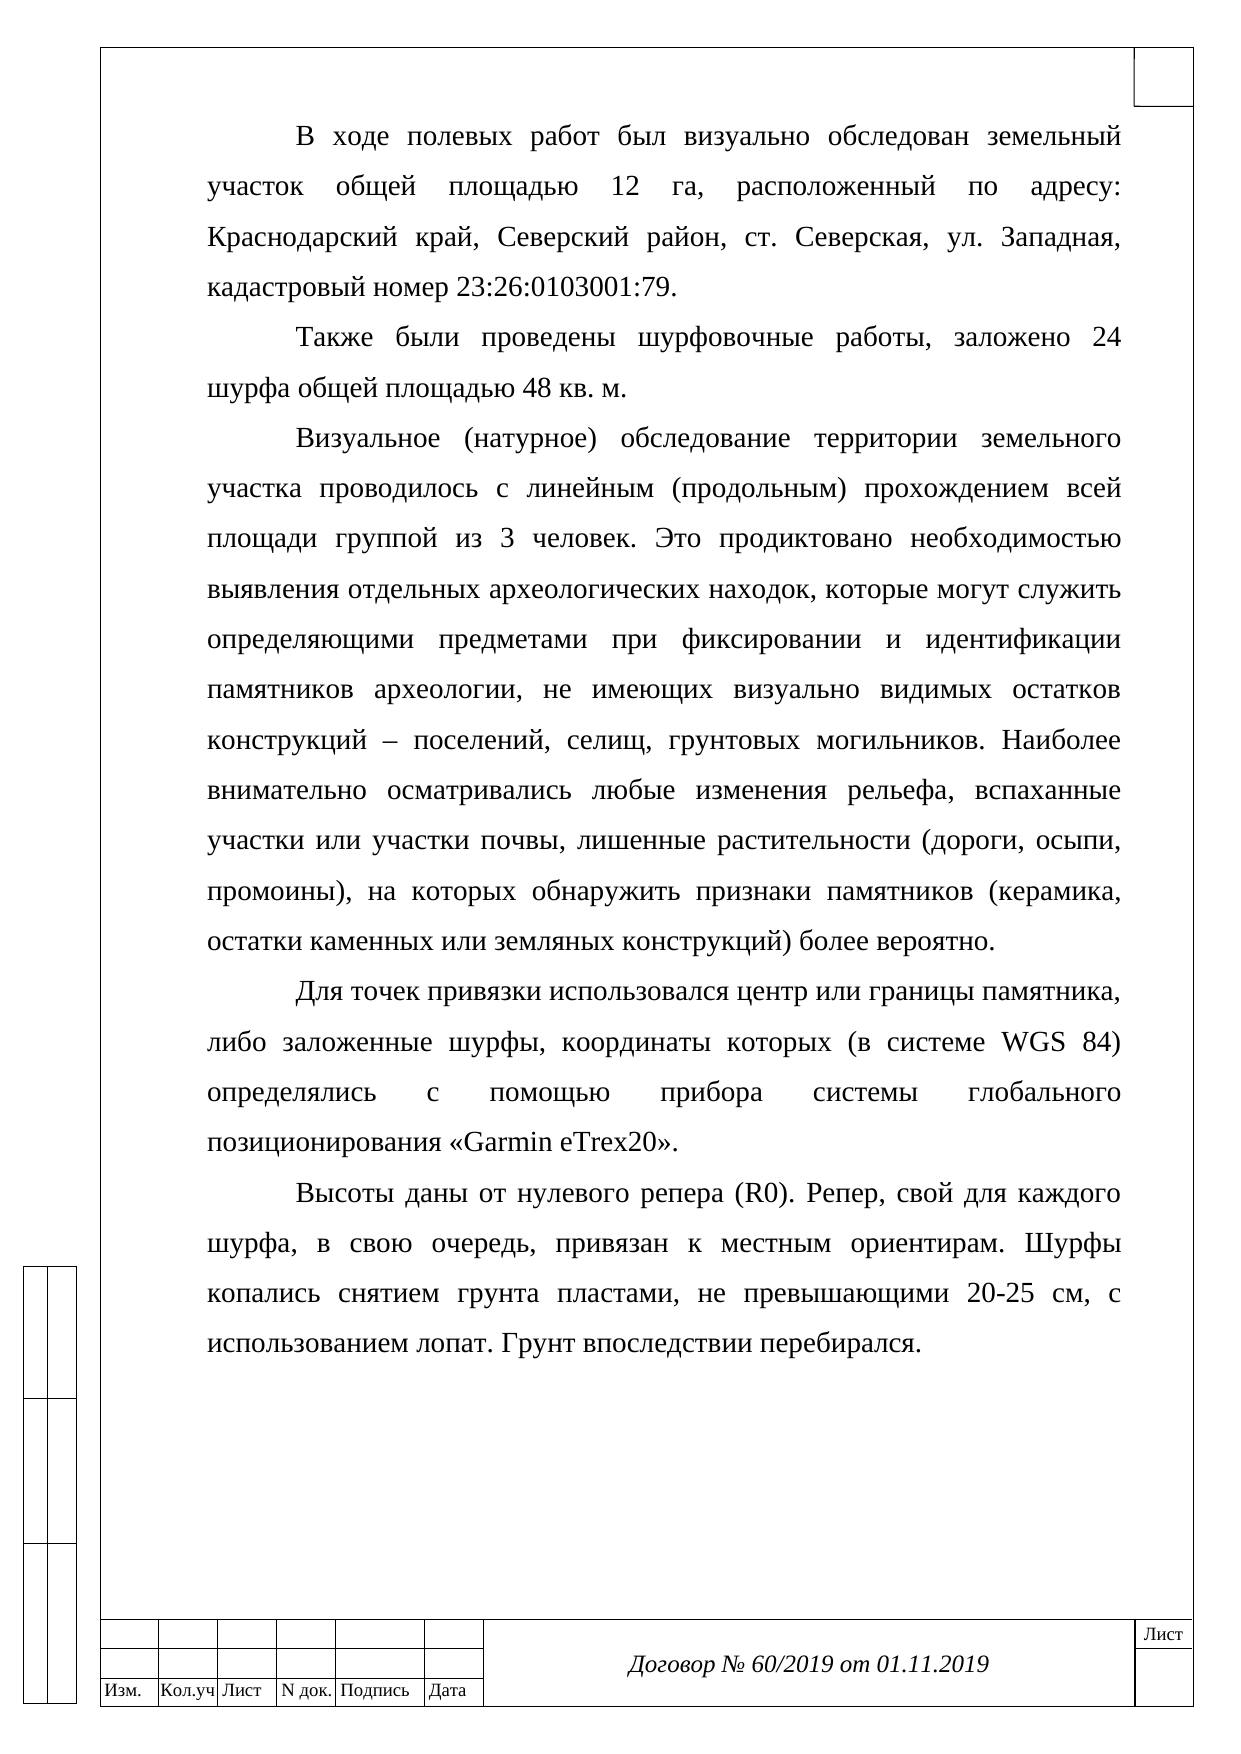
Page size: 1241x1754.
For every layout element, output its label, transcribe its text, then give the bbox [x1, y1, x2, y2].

text Также были проведены шурфовочные работы, заложено 24 шурфа общей площадью 48 кв. м. [207, 319, 1122, 403]
text Визуальное (натурное) обследование территории земельного участка проводилось с линейным (продольным) прохождением всей площади группой из 3 человек. Это продиктовано необходимостью выявления отдельных археологических находок, которые могут служить определяющими предметами при фиксировании и идентификации памятников археологии, не имеющих визуально видимых остатков конструкций – поселений, селищ, грунтовых могильников. Наиболее внимательно осматривались любые изменения рельефа, вспаханные участки или участки почвы, лишенные растительности (дороги, осыпи, промоины), на которых обнаружить признаки памятников (керамика, остатки каменных или земляных конструкций) более вероятно. [207, 420, 1122, 957]
text Высоты даны от нулевого репера (R0). Репер, свой для каждого шурфа, в свою очередь, привязан к местным ориентирам. Шурфы копались снятием грунта пластами, не превышающими 20-25 см, с использованием лопат. Грунт впоследствии перебирался. [207, 1175, 1122, 1359]
text В ходе полевых работ был визуально обследован земельный участок общей площадью 12 га, расположенный по адресу: Краснодарский край, Северский район, ст. Северская, ул. Западная, кадастровый номер 23:26:0103001:79. [207, 118, 1122, 303]
text Для точек привязки использовался центр или границы памятника, либо заложенные шурфы, координаты которых (в системе WGS 84) определялись с помощью прибора системы глобального позиционирования «Garmin eTrex20». [207, 973, 1122, 1158]
